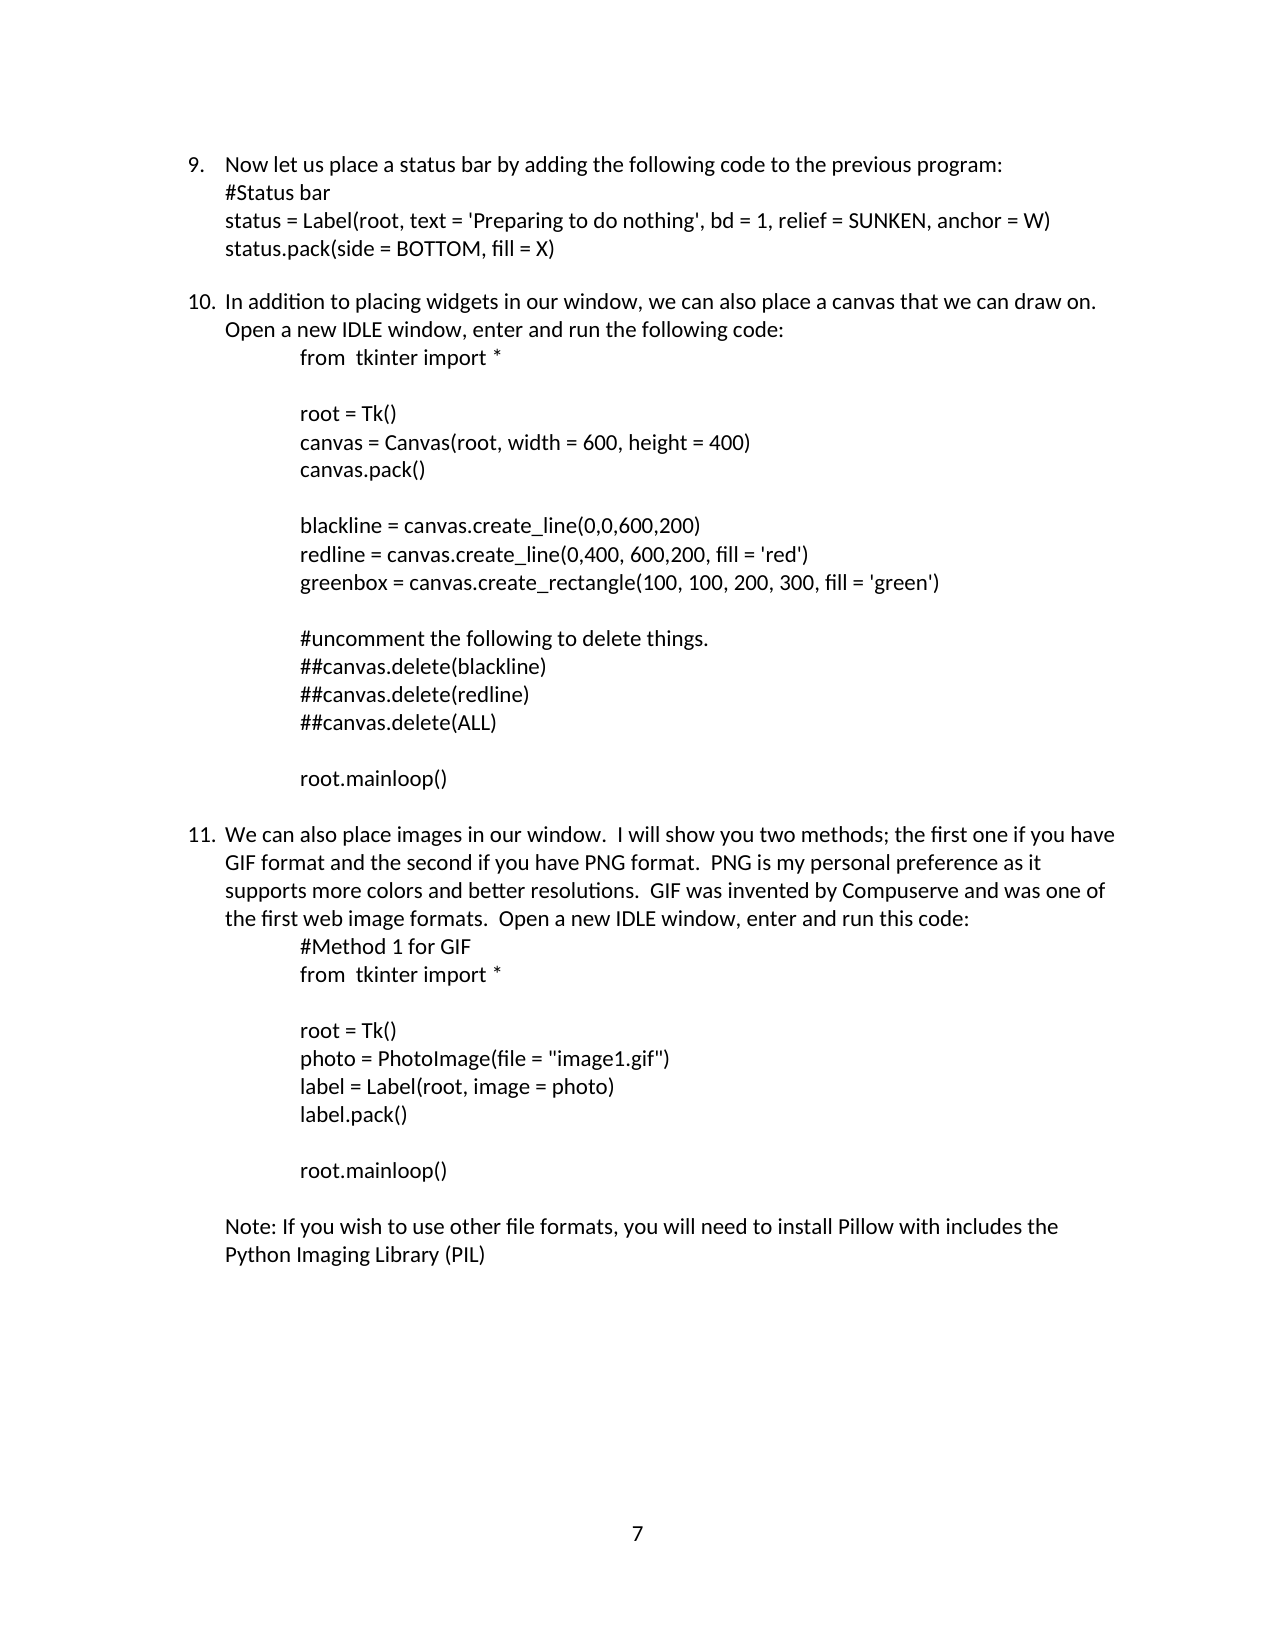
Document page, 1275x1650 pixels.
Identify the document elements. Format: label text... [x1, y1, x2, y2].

text blackline = canvas.create_line(0,0,600,200) [300, 512, 1125, 540]
text photo = PhotoImage(file = "image1.gif") [300, 1044, 1125, 1072]
text status = Label(root, text = 'Preparing to do nothing', bd = 1, relief = SUNKEN, anchor = W) [225, 206, 1125, 234]
text from tkinter import * [300, 960, 1125, 988]
text Note: If you wish to use other file formats, you will need to install Pillow with includes the Python Imaging Library (PIL) [225, 1212, 1125, 1268]
list Now let us place a status bar by adding the following code to the previous program: [187, 150, 1125, 178]
text ##canvas.delete(blackline) [300, 652, 1125, 680]
list In addition to placing widgets in our window, we can also place a canvas that we can draw on. Open a new IDLE window, enter and run the following code: [187, 287, 1125, 343]
text status.pack(side = BOTTOM, fill = X) [225, 234, 1125, 262]
text redline = canvas.create_line(0,400, 600,200, fill = 'red') [300, 540, 1125, 568]
text root = Tk() [300, 1016, 1125, 1044]
text root.mainloop() [300, 1156, 1125, 1184]
text #uncomment the following to delete things. [150, 624, 1125, 652]
text canvas = Canvas(root, width = 600, height = 400) [300, 428, 1125, 456]
text canvas.pack() [300, 456, 1125, 484]
text label = Label(root, image = photo) [300, 1072, 1125, 1100]
text label.pack() [300, 1100, 1125, 1128]
text #Status bar [225, 178, 1125, 206]
text from tkinter import * [300, 343, 1125, 372]
text greenbox = canvas.create_rectangle(100, 100, 200, 300, fill = 'green') [300, 568, 1125, 596]
text root = Tk() [300, 399, 1125, 428]
text ##canvas.delete(redline) [300, 680, 1125, 708]
text #Method 1 for GIF [300, 932, 1125, 960]
text ##canvas.delete(ALL) [300, 708, 1125, 736]
list We can also place images in our window. I will show you two methods; the first one if you have GIF format and the second if you have PNG format. PNG is my personal preference as it supports more colors and better resolutions. GIF was invented by Compuserve and was one of the first web image formats. Open a new IDLE window, enter and run this code: [187, 820, 1125, 932]
text root.mainloop() [300, 764, 1125, 792]
